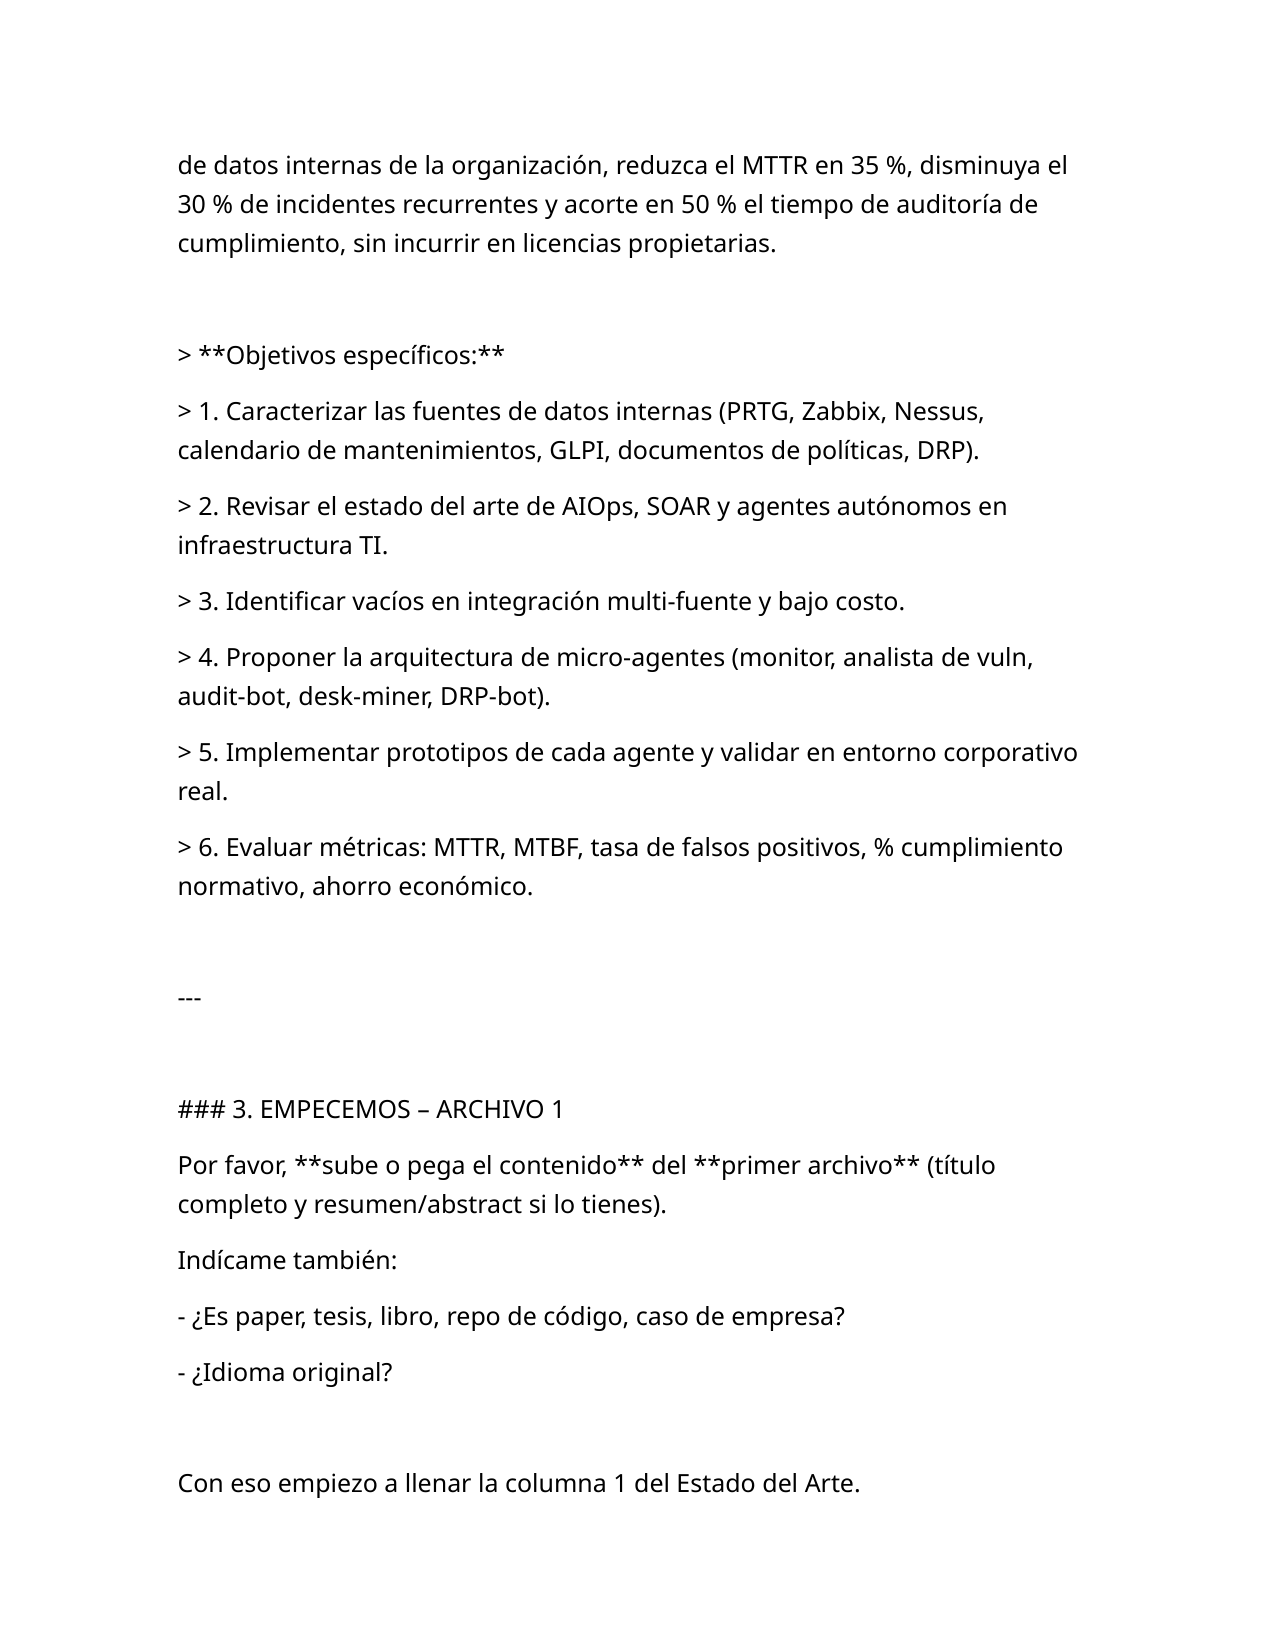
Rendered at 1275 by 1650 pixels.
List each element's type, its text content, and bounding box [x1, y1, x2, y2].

text > **Objetivos específicos:** [177, 338, 1098, 372]
text --- [177, 980, 1098, 1014]
text - ¿Es paper, tesis, libro, repo de código, caso de empresa? [177, 1298, 1098, 1332]
text - ¿Idioma original? [177, 1354, 1098, 1388]
text Indícame también: [177, 1243, 1098, 1277]
text > 3. Identificar vacíos en integración multi-fuente y bajo costo. [177, 583, 1098, 617]
text > 6. Evaluar métricas: MTTR, MTBF, tasa de falsos positivos, % cumplimiento normativo, ahorro económico. [177, 829, 1098, 902]
text > 2. Revisar el estado del arte de AIOps, SOAR y agentes autónomos en infraestructura TI. [177, 488, 1098, 562]
text ### 3. EMPECEMOS – ARCHIVO 1 [177, 1092, 1098, 1126]
text > 4. Proponer la arquitectura de micro-agentes (monitor, analista de vuln, audit-bot, desk-miner, DRP-bot). [177, 639, 1098, 712]
text Por favor, **sube o pega el contenido** del **primer archivo** (título completo y resumen/abstract si lo tienes). [177, 1148, 1098, 1221]
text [177, 148, 1098, 260]
text > 1. Caracterizar las fuentes de datos internas (PRTG, Zabbix, Nessus, calendario de mantenimientos, GLPI, documentos de políticas, DRP). [177, 393, 1098, 467]
text Con eso empiezo a llenar la columna 1 del Estado del Arte. [177, 1466, 1098, 1500]
text > 5. Implementar prototipos de cada agente y validar en entorno corporativo real. [177, 734, 1098, 807]
